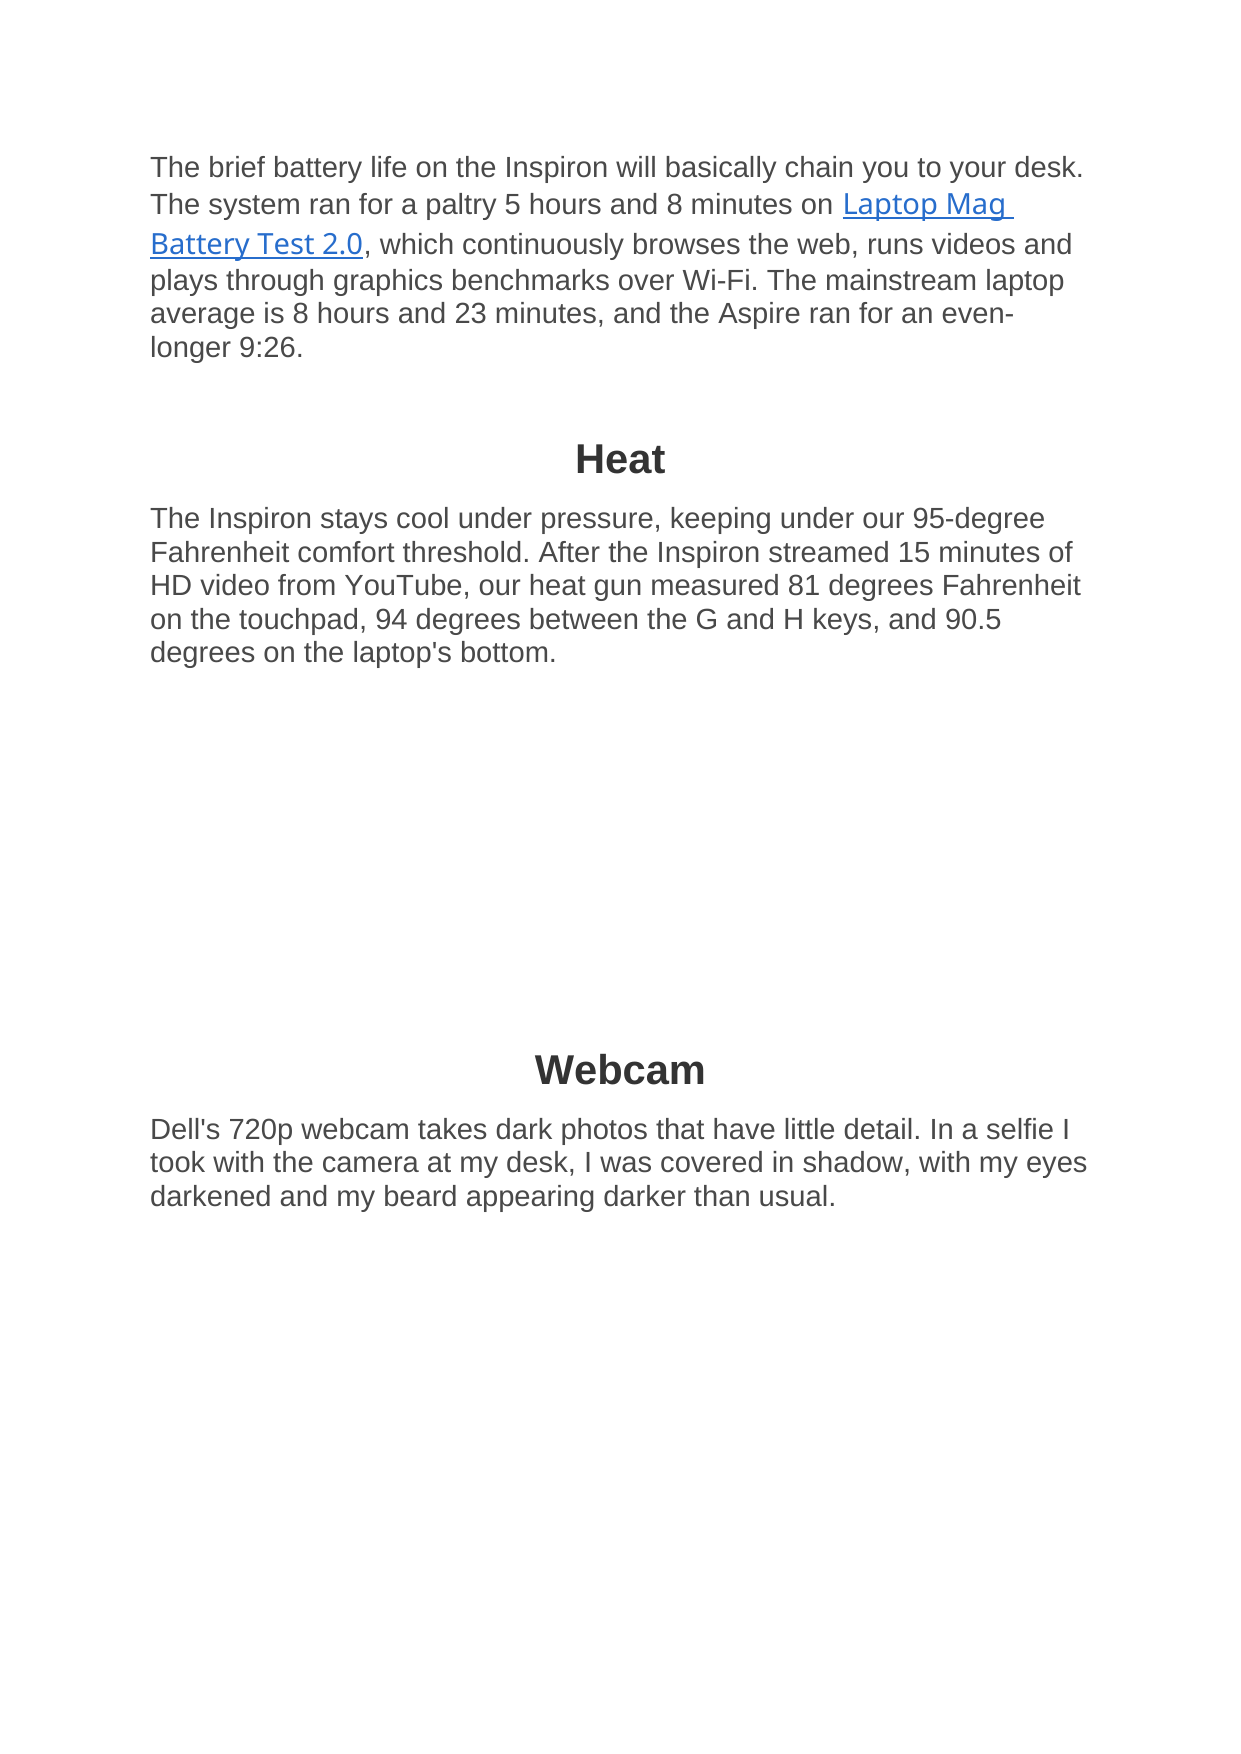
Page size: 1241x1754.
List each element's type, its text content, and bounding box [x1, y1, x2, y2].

text Heat [150, 434, 1090, 482]
text Dell's 720p webcam takes dark photos that have little detail. In a selfie I took with the camera at my desk, I was covered in shadow, with my eyes darkened and my beard appearing darker than usual. [150, 1112, 1090, 1212]
text The Inspiron stays cool under pressure, keeping under our 95-degree Fahrenheit comfort threshold. After the Inspiron streamed 15 minutes of HD video from YouTube, our heat gun measured 81 degrees Fahrenheit on the touchpad, 94 degrees between the G and H keys, and 90.5 degrees on the laptop's bottom. [150, 501, 1090, 669]
text Webcam [150, 1045, 1090, 1093]
text The brief battery life on the Inspiron will basically chain you to your desk. The system ran for a paltry 5 hours and 8 minutes on Laptop Mag Battery Test 2.0, which continuously browses the web, runs videos and plays through graphics benchmarks over Wi-Fi. The mainstream laptop average is 8 hours and 23 minutes, and the Aspire ran for an even-longer 9:26. [150, 150, 1090, 363]
